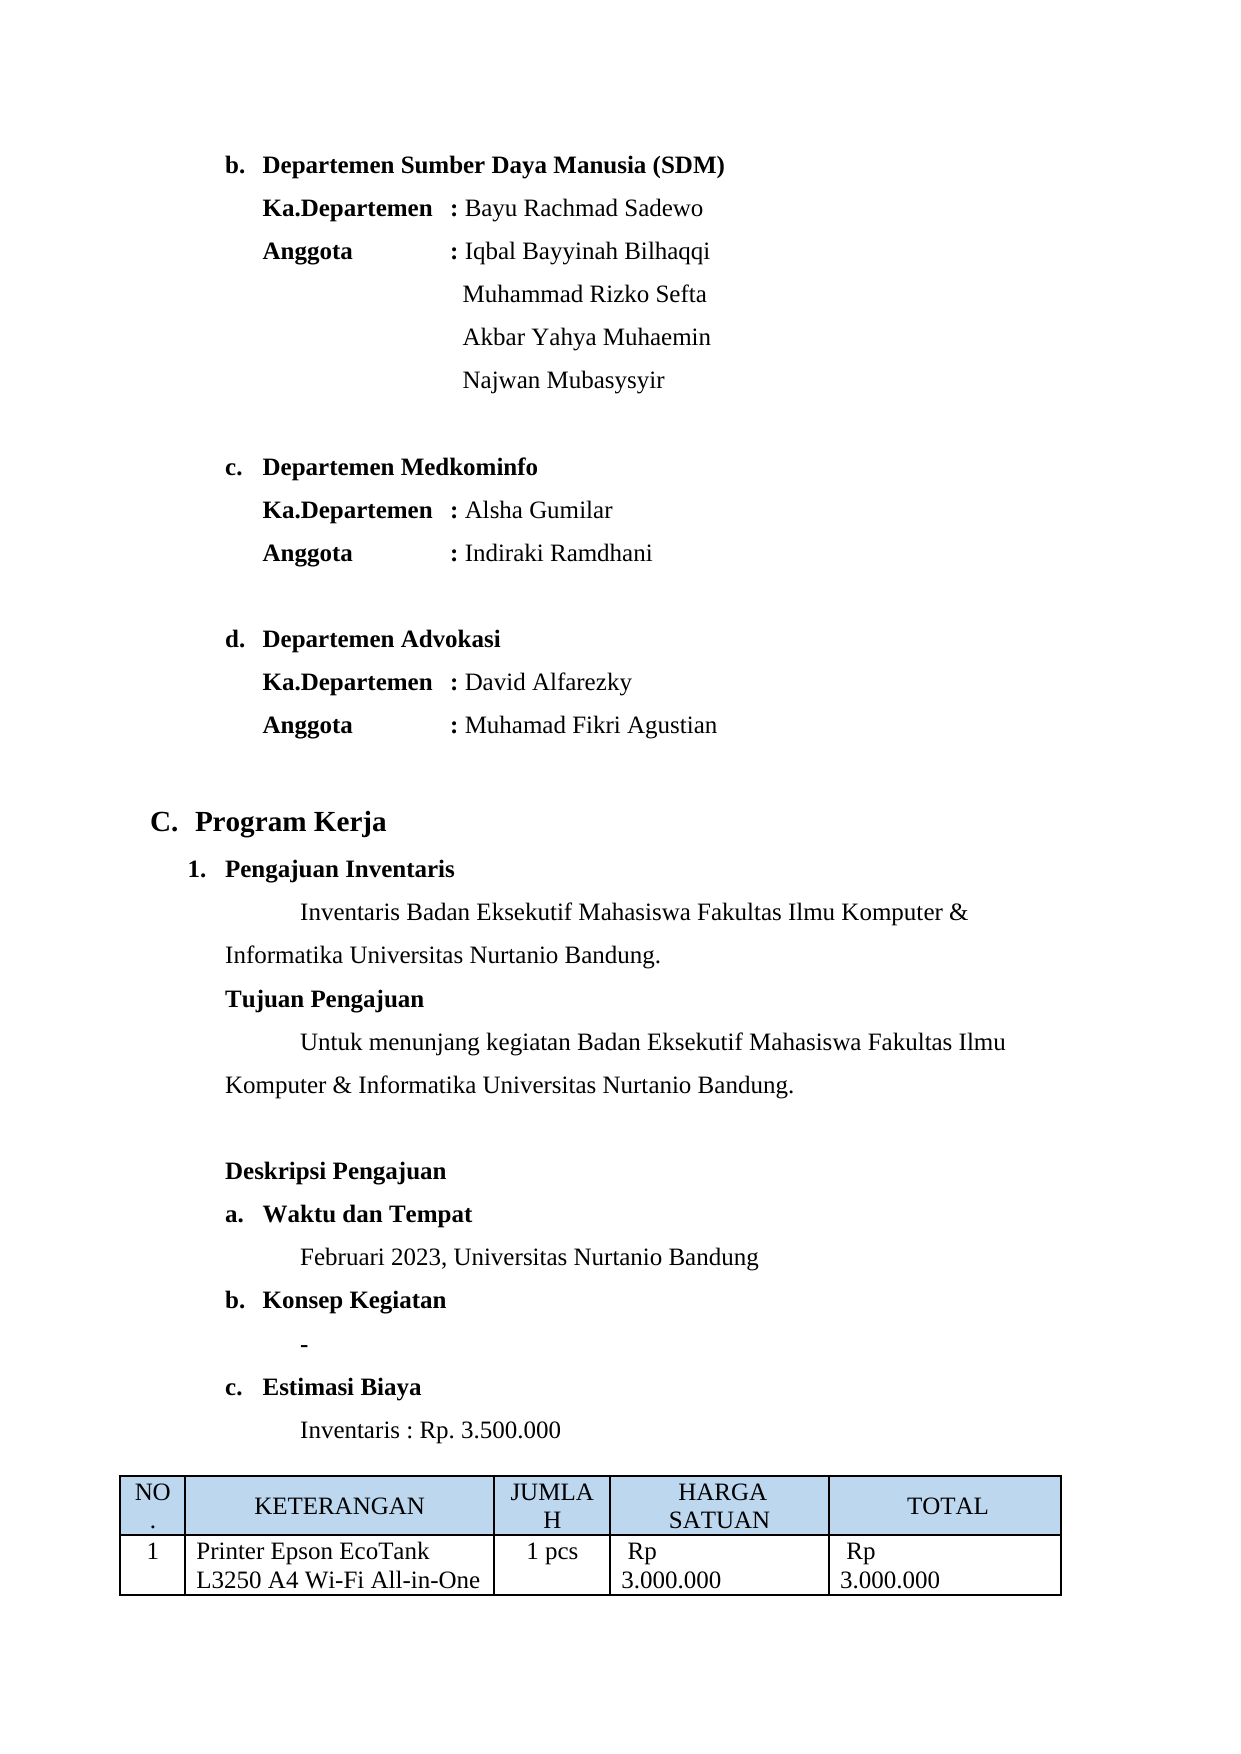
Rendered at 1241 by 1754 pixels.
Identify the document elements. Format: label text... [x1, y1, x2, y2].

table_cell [186, 1536, 493, 1594]
list - [262, 1329, 1090, 1357]
list Deskripsi Pengajuan [225, 1156, 1090, 1185]
list Departemen Medkominfo [225, 452, 1090, 481]
list Inventaris Badan Eksekutif Mahasiswa Fakultas Ilmu Komputer & Informatika Universitas Nurtanio Bandung. [225, 897, 1090, 969]
list Untuk menunjang kegiatan Badan Eksekutif Mahasiswa Fakultas Ilmu Komputer & Informatika Universitas Nurtanio Bandung. [225, 1027, 1090, 1099]
table_cell Rp 3.000.000 [830, 1536, 1060, 1594]
list Najwan Mubasysyir [412, 366, 1090, 394]
list Muhammad Rizko Sefta [412, 279, 1090, 308]
list Ka.Departemen : Bayu Rachmad Sadewo [262, 193, 1090, 222]
list Tujuan Pengajuan [225, 984, 1090, 1012]
list Departemen Sumber Daya Manusia (SDM) [225, 150, 1090, 179]
list Departemen Advokasi [225, 624, 1090, 653]
list Estimasi Biaya [225, 1372, 1090, 1401]
list Waktu dan Tempat [225, 1199, 1090, 1228]
list Anggota : Iqbal Bayyinah Bilhaqqi [262, 236, 1090, 265]
table_cell 1 [121, 1536, 184, 1594]
list Februari 2023, Universitas Nurtanio Bandung [262, 1242, 1090, 1271]
list Ka.Departemen : Alsha Gumilar Anggota : Indiraki Ramdhani [262, 495, 1090, 567]
table_header JUMLAH [495, 1477, 609, 1534]
table_header NO. [121, 1477, 184, 1534]
table_cell 1 pcs [495, 1536, 609, 1594]
table_header HARGA SATUAN [611, 1477, 828, 1534]
list Program Kerja [150, 804, 1090, 838]
table_header TOTAL [830, 1477, 1060, 1534]
table_cell Rp 3.000.000 [611, 1536, 828, 1594]
list Ka.Departemen : David Alfarezky [262, 667, 1090, 696]
list Inventaris : Rp. 3.500.000 [262, 1415, 1090, 1444]
list Akbar Yahya Muhaemin [375, 322, 1090, 351]
table_header KETERANGAN [186, 1477, 493, 1534]
list Anggota : Muhamad Fikri Agustian [262, 711, 1090, 739]
list Konsep Kegiatan [225, 1286, 1090, 1314]
list Pengajuan Inventaris [187, 854, 1090, 883]
